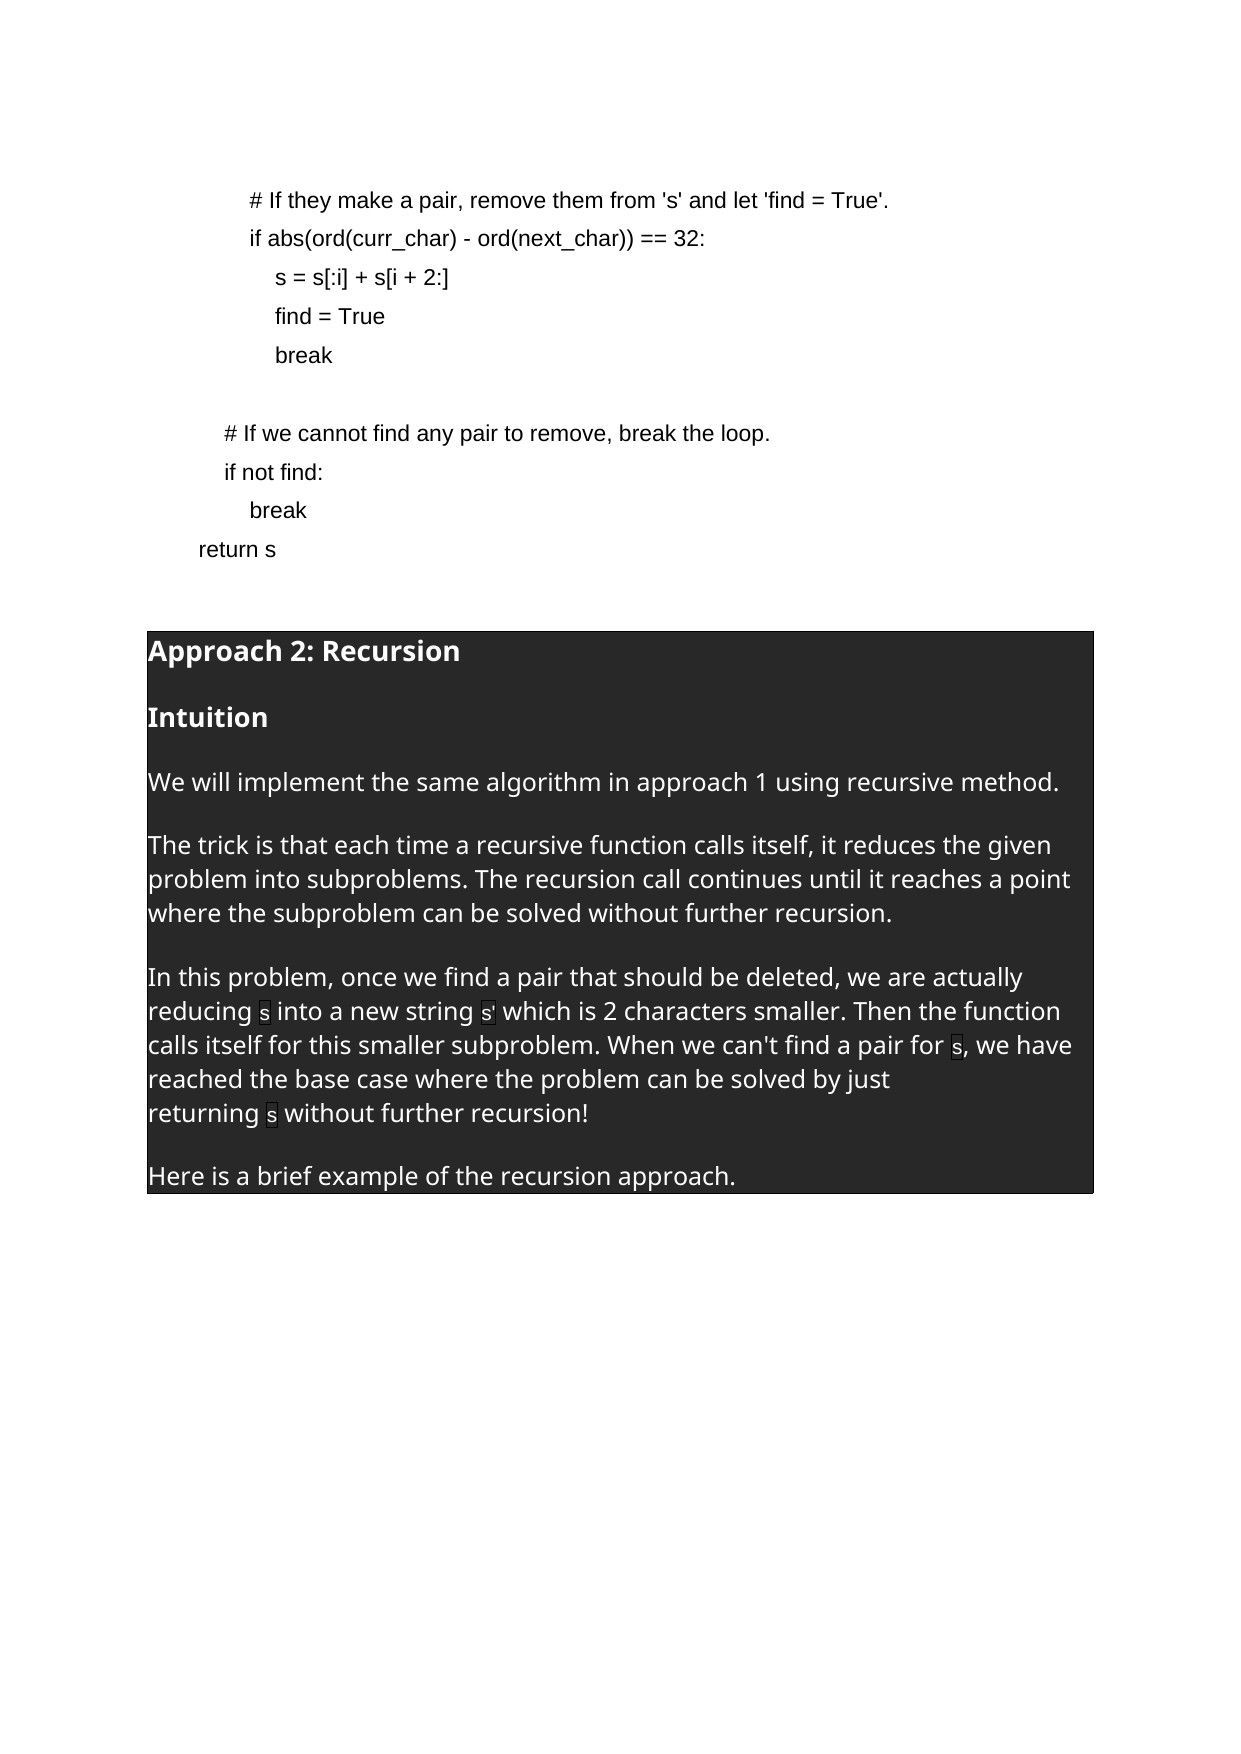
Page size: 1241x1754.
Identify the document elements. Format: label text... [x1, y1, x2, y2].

text if not find: [148, 458, 1092, 485]
text if abs(ord(curr_char) - ord(next_char)) == 32: [148, 225, 1092, 252]
text break [148, 497, 1092, 524]
text # If they make a pair, remove them from 's' and let 'find = True'. [148, 187, 1092, 213]
text # If we cannot find any pair to remove, break the loop. [148, 420, 1092, 446]
text Intuition [148, 698, 1093, 736]
text In this problem, once we find a pair that should be deleted, we are actually reducing s into a new string s' which is 2 characters smaller. Then the function calls itself for this smaller subproblem. When we can't find a pair for s, we have reached the base case where the problem can be solved by just returning s without further recursion! [148, 959, 1093, 1129]
text s = s[:i] + s[i + 2:] [148, 264, 1092, 291]
text Approach 2: Recursion [148, 632, 1093, 669]
text The trick is that each time a recursive function calls itself, it reduces the given problem into subproblems. The recursion call continues until it reaches a point where the subproblem can be solved without further recursion. [148, 827, 1093, 930]
text break [148, 342, 1092, 368]
text return s [148, 536, 1092, 563]
text find = True [148, 303, 1092, 329]
text Here is a brief example of the recursion approach. [148, 1158, 1093, 1193]
text We will implement the same algorithm in approach 1 using recursive method. [148, 764, 1093, 799]
